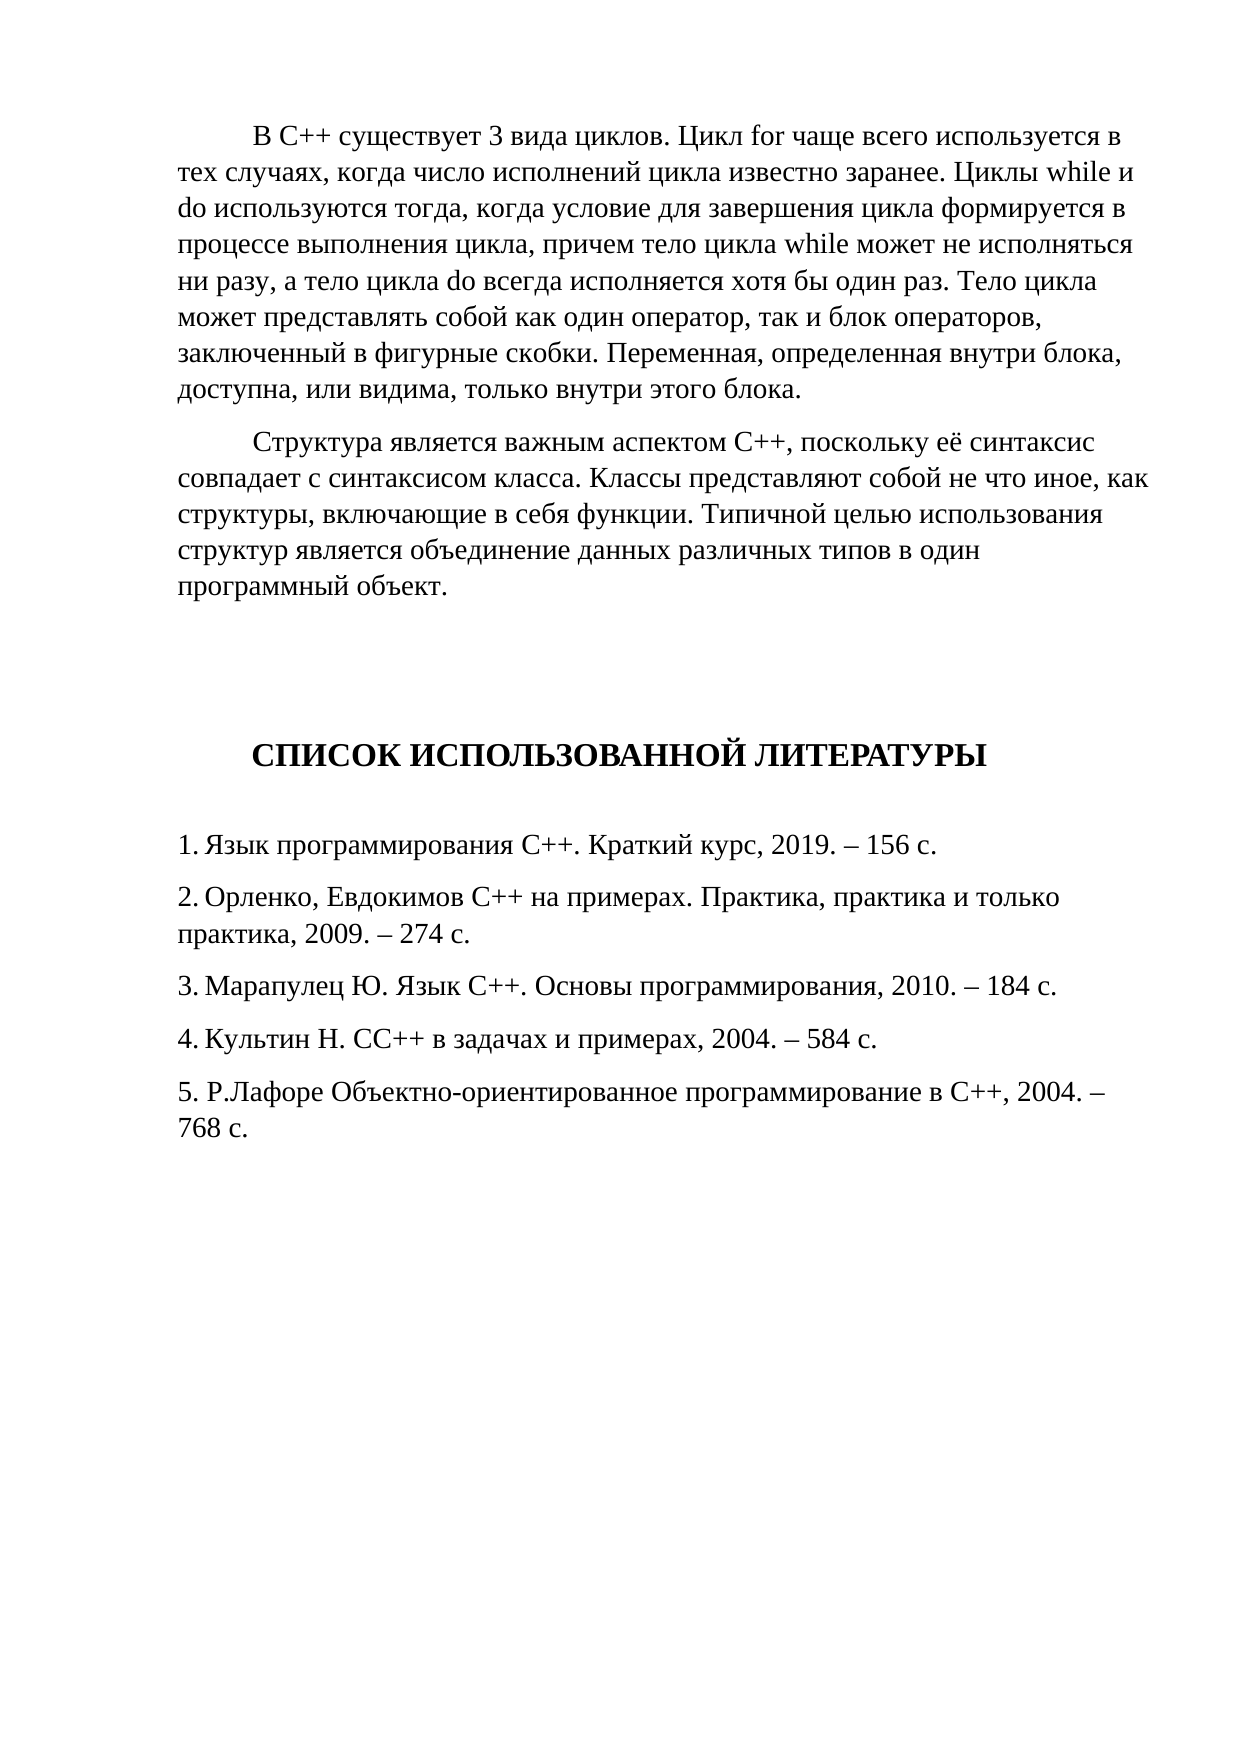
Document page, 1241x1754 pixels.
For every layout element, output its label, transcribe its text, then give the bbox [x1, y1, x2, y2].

text 5. Р.Лафоре Объектно-ориентированное программирование в С++, 2004. – 768 с. [177, 1074, 1152, 1144]
subtitle СПИСОК ИСПОЛЬЗОВАННОЙ ЛИТЕРАТУРЫ [177, 735, 1152, 774]
text 4. Культин Н. CC++ в задачах и примерах, 2004. – 584 с. [177, 1021, 1152, 1055]
text Структура является важным аспектом С++, поскольку её синтаксис совпадает с синтаксисом класса. Классы представляют собой не что иное, как структуры, включающие в себя функции. Типичной целью использования структур является объединение данных различных типов в один программный объект. [177, 424, 1152, 602]
text 3. Марапулец Ю. Язык С++. Основы программирования, 2010. – 184 с. [177, 968, 1152, 1002]
text 1. Язык программирования C++. Краткий курс, 2019. – 156 с. [177, 827, 1152, 860]
text 2. Орленко, Евдокимов C++ на примерах. Практика, практика и только практика, 2009. – 274 с. [177, 879, 1152, 949]
text В С++ существует 3 вида циклов. Цикл for чаще всего используется в тех случаях, когда число исполнений цикла известно заранее. Циклы while и do используются тогда, когда условие для завершения цикла формируется в процессе выполнения цикла, причем тело цикла while может не исполняться ни разу, а тело цикла do всегда исполняется хотя бы один раз. Тело цикла может представлять собой как один оператор, так и блок операторов, заключенный в фигурные скобки. Переменная, определенная внутри блока, доступна, или видима, только внутри этого блока. [177, 118, 1152, 405]
